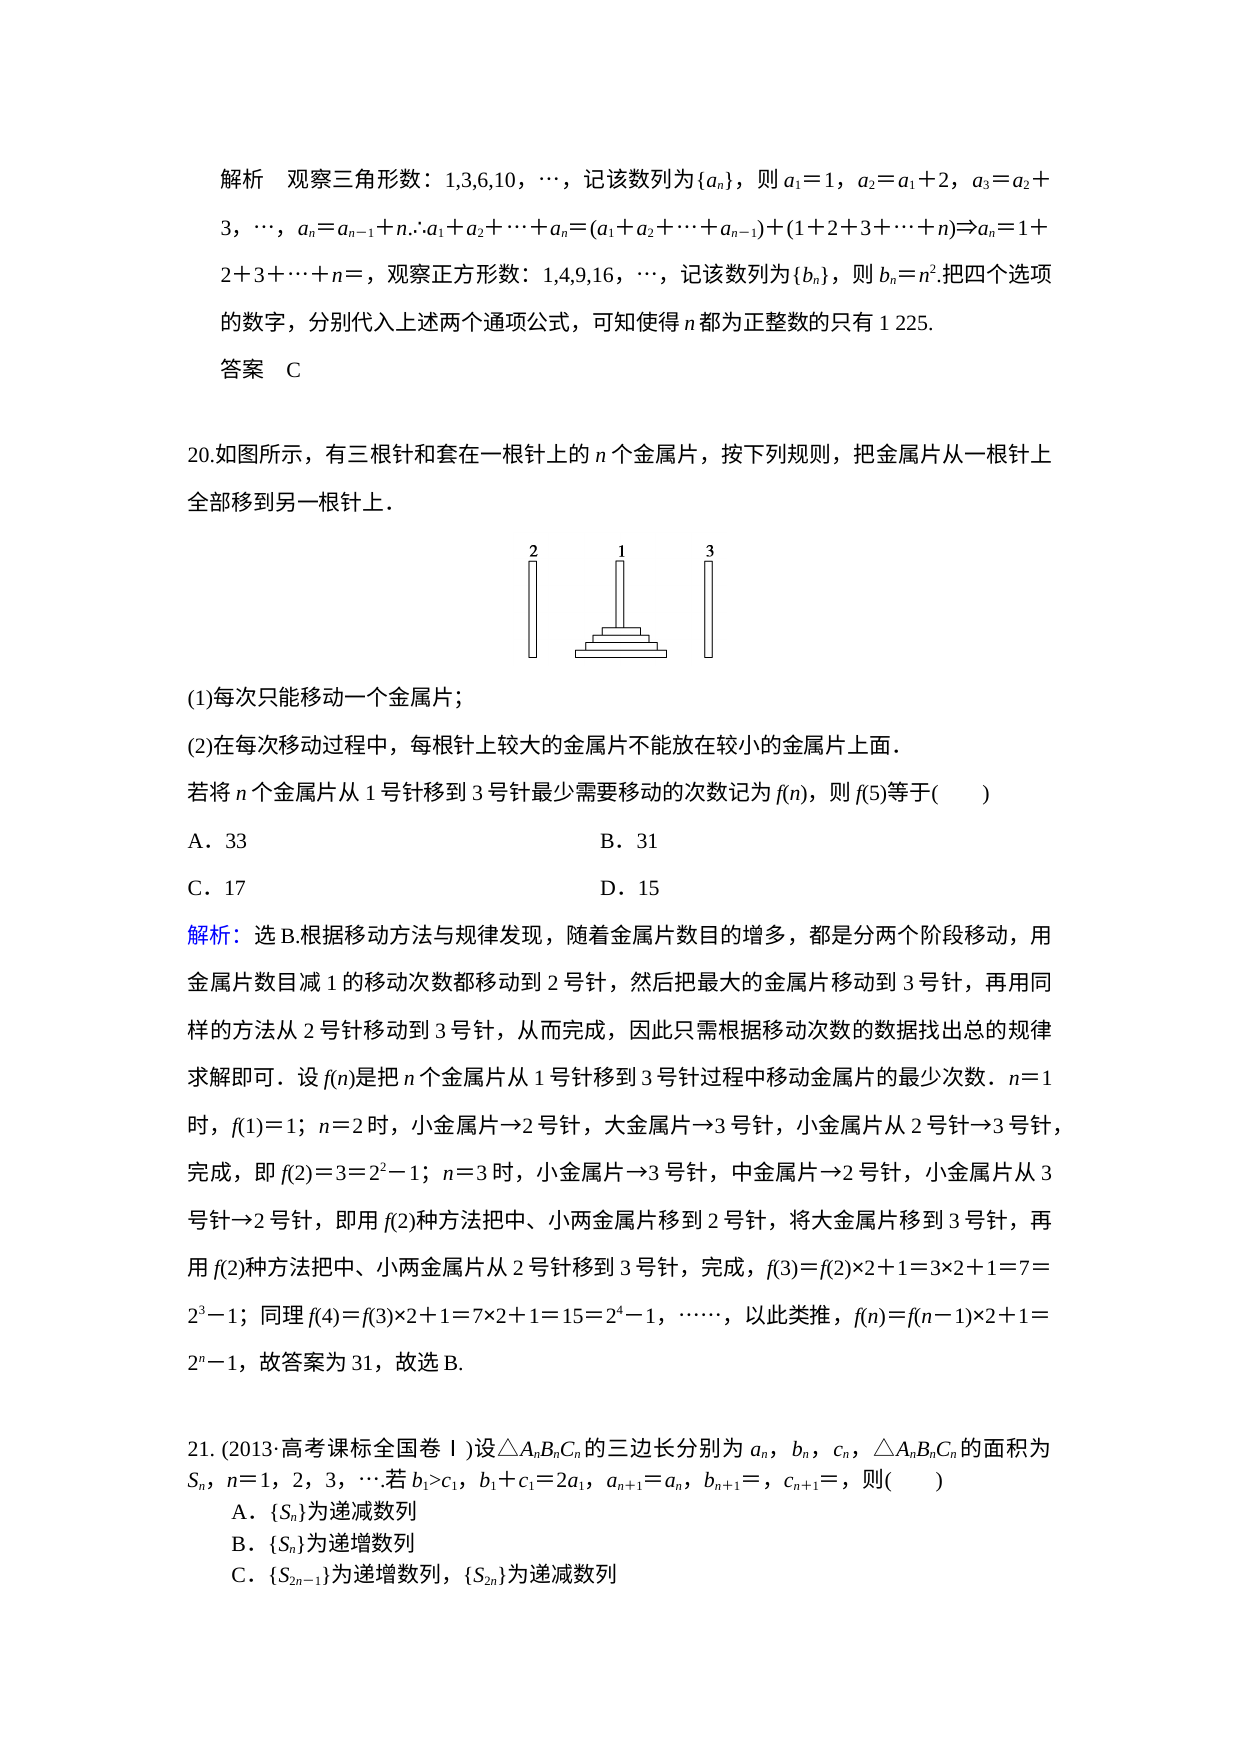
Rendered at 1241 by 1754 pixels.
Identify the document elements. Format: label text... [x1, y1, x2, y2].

text 解析：选B.根据移动方法与规律发现，随着金属片数目的增多，都是分两个阶段移动，用金属片数目减1的移动次数都移动到2号针，然后把最大的金属片移动到3号针，再用同样的方法从2号针移动到3号针，从而完成，因此只需根据移动次数的数据找出总的规律求解即可．设f(n)是把n个金属片从1号针移到3号针过程中移动金属片的最少次数．n＝1时，f(1)＝1；n＝2时，小金属片→2号针，大金属片→3号针，小金属片从2号针→3号针，完成，即f(2)＝3＝22－1；n＝3时，小金属片→3号针，中金属片→2号针，小金属片从3号针→2号针，即用f(2)种方法把中、小两金属片移到2号针，将大金属片移到3号针，再用f(2)种方法把中、小两金属片从2号针移到3号针，完成，f(3)＝f(2)×2＋1＝3×2＋1＝7＝23－1；同理f(4)＝f(3)×2＋1＝7×2＋1＝15＝24－1，……，以此类推，f(n)＝f(n－1)×2＋1＝2n－1，故答案为31，故选B. [187, 918, 1053, 1377]
text A．33 B．31 [187, 823, 1053, 854]
text B．{Sn}为递增数列 [187, 1526, 1053, 1557]
text 20.如图所示，有三根针和套在一根针上的n个金属片，按下列规则，把金属片从一根针上全部移到另一根针上． [187, 437, 1053, 517]
text 若将n个金属片从1号针移到3号针最少需要移动的次数记为f(n)，则f(5)等于( ) [187, 775, 1053, 807]
text 解析 观察三角形数：1,3,6,10，…，记该数列为{an}，则a1＝1，a2＝a1＋2，a3＝a2＋3，…，an＝an－1＋n.∴a1＋a2＋…＋an＝(a1＋a2＋…＋an－1)＋(1＋2＋3＋…＋n)⇒an＝1＋2＋3＋…＋n＝，观察正方形数：1,4,9,16，…，记该数列为{bn}，则bn＝n2.把四个选项的数字，分别代入上述两个通项公式，可知使得n都为正整数的只有1 225. [220, 162, 1053, 336]
text C．17 D．15 [187, 870, 1053, 902]
text (2)在每次移动过程中，每根针上较大的金属片不能放在较小的金属片上面． [187, 728, 1053, 759]
text (1)每次只能移动一个金属片； [187, 680, 1053, 712]
picture [513, 532, 727, 666]
text 答案 C [220, 352, 1053, 384]
text C．{S2n－1}为递增数列，{S2n}为递减数列 [187, 1557, 1053, 1589]
text A．{Sn}为递减数列 [187, 1494, 1053, 1526]
text 21. (2013·高考课标全国卷Ⅰ)设△AnBnCn的三边长分别为an，bn，cn，△AnBnCn的面积为Sn，n＝1，2，3，….若b1>c1，b1＋c1＝2a1，an＋1＝an，bn＋1＝，cn＋1＝，则( ) [187, 1431, 1053, 1494]
